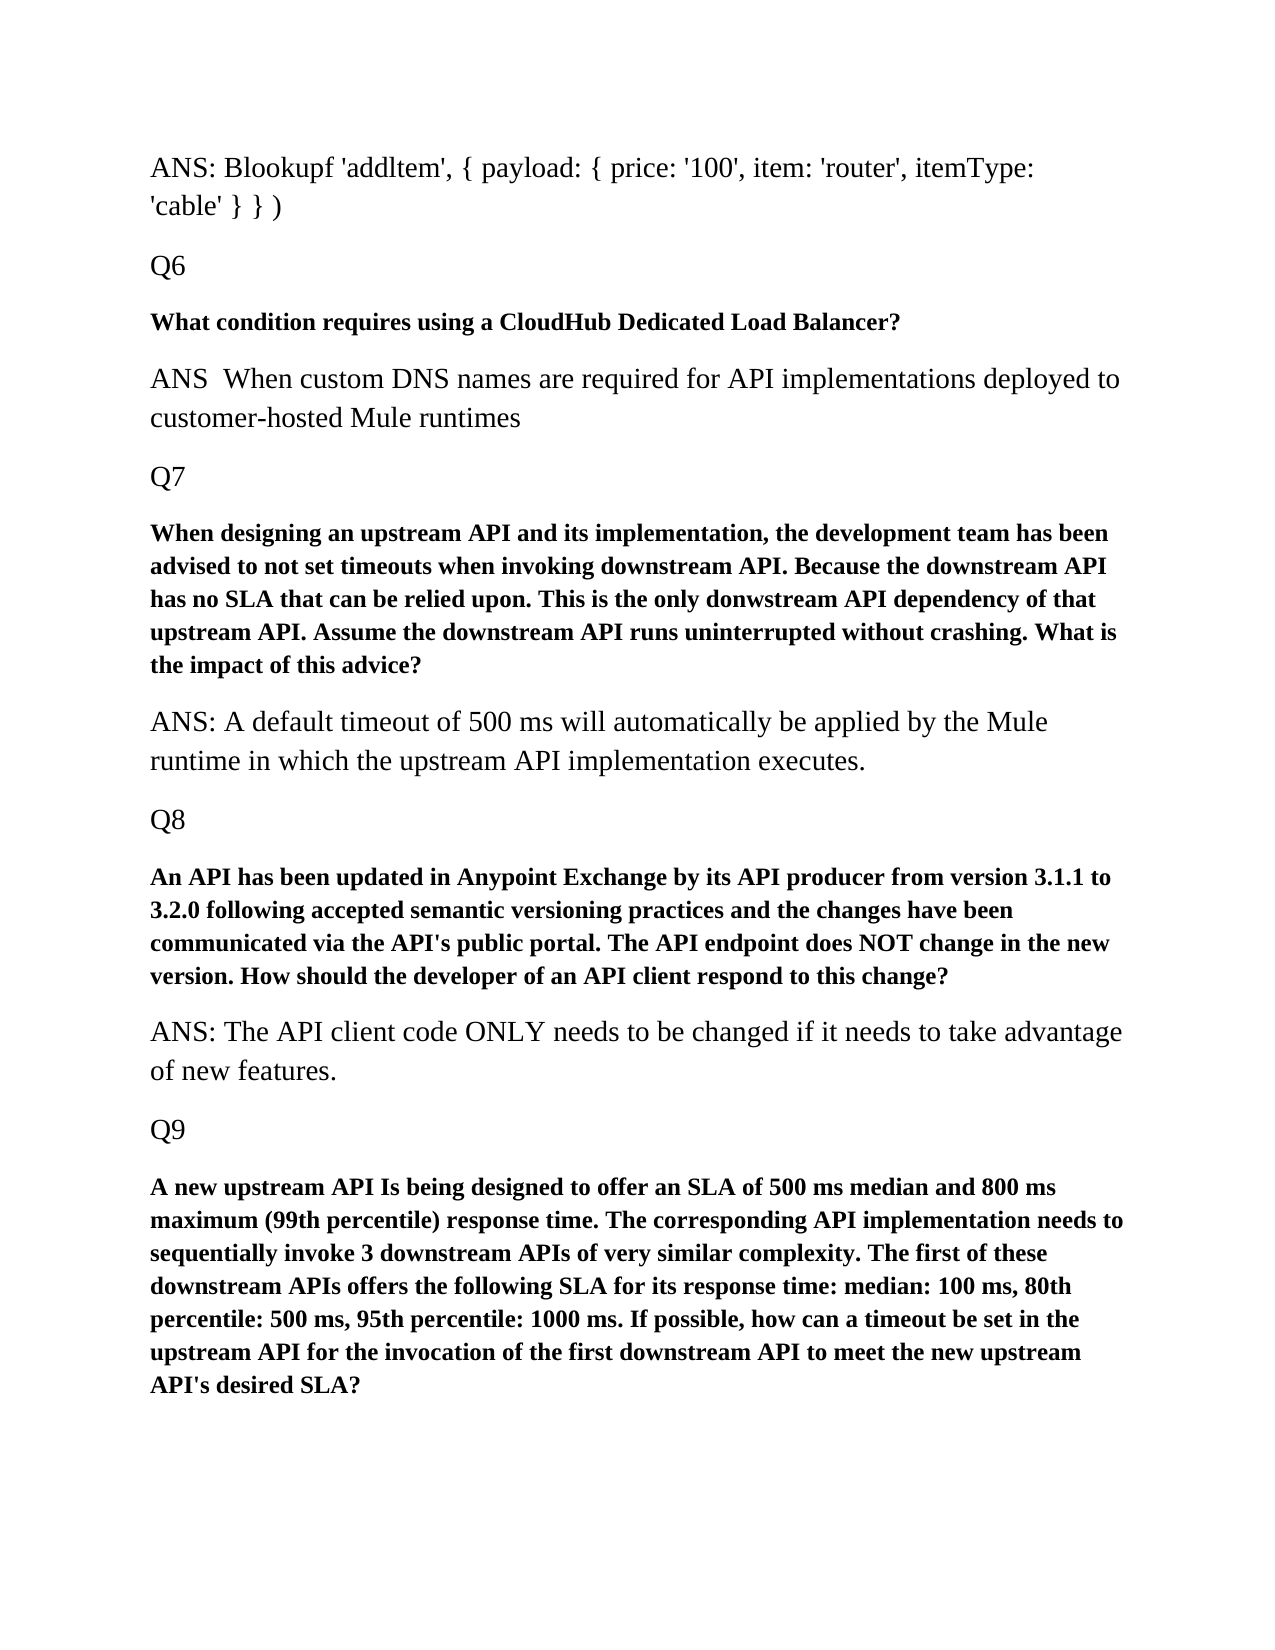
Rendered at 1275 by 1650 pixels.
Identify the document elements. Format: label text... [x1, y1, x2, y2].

text ANS: The API client code ONLY needs to be changed if it needs to take advantage of new features. [150, 1014, 1125, 1087]
text ANS When custom DNS names are required for API implementations deployed to customer-hosted Mule runtimes [150, 361, 1125, 433]
text Q8 [150, 802, 1125, 836]
text Q9 [150, 1112, 1125, 1146]
text Q7 [150, 459, 1125, 493]
text ANS: A default timeout of 500 ms will automatically be applied by the Mule runtime in which the upstream API implementation executes. [150, 704, 1125, 776]
text When designing an upstream API and its implementation, the development team has been advised to not set timeouts when invoking downstream API. Because the downstream API has no SLA that can be relied upon. This is the only donwstream API dependency of that upstream API. Assume the downstream API runs uninterrupted without crashing. What is the impact of this advice? [150, 518, 1125, 679]
text An API has been updated in Anypoint Exchange by its API producer from version 3.1.1 to 3.2.0 following accepted semantic versioning practices and the changes have been communicated via the API's public portal. The API endpoint does NOT change in the new version. How should the developer of an API client respond to this change? [150, 862, 1125, 989]
text A new upstream API Is being designed to offer an SLA of 500 ms median and 800 ms maximum (99th percentile) response time. The corresponding API implementation needs to sequentially invoke 3 downstream APIs of very similar complexity. The first of these downstream APIs offers the following SLA for its response time: median: 100 ms, 80th percentile: 500 ms, 95th percentile: 1000 ms. If possible, how can a timeout be set in the upstream API for the invocation of the first downstream API to meet the new upstream API's desired SLA? [150, 1172, 1125, 1399]
text Q6 [150, 248, 1125, 281]
text ANS: Blookupf 'addltem', { payload: { price: '100', item: 'router', itemType: 'cable' } } ) [150, 150, 1125, 222]
text What condition requires using a CloudHub Dedicated Load Balancer? [150, 307, 1125, 336]
